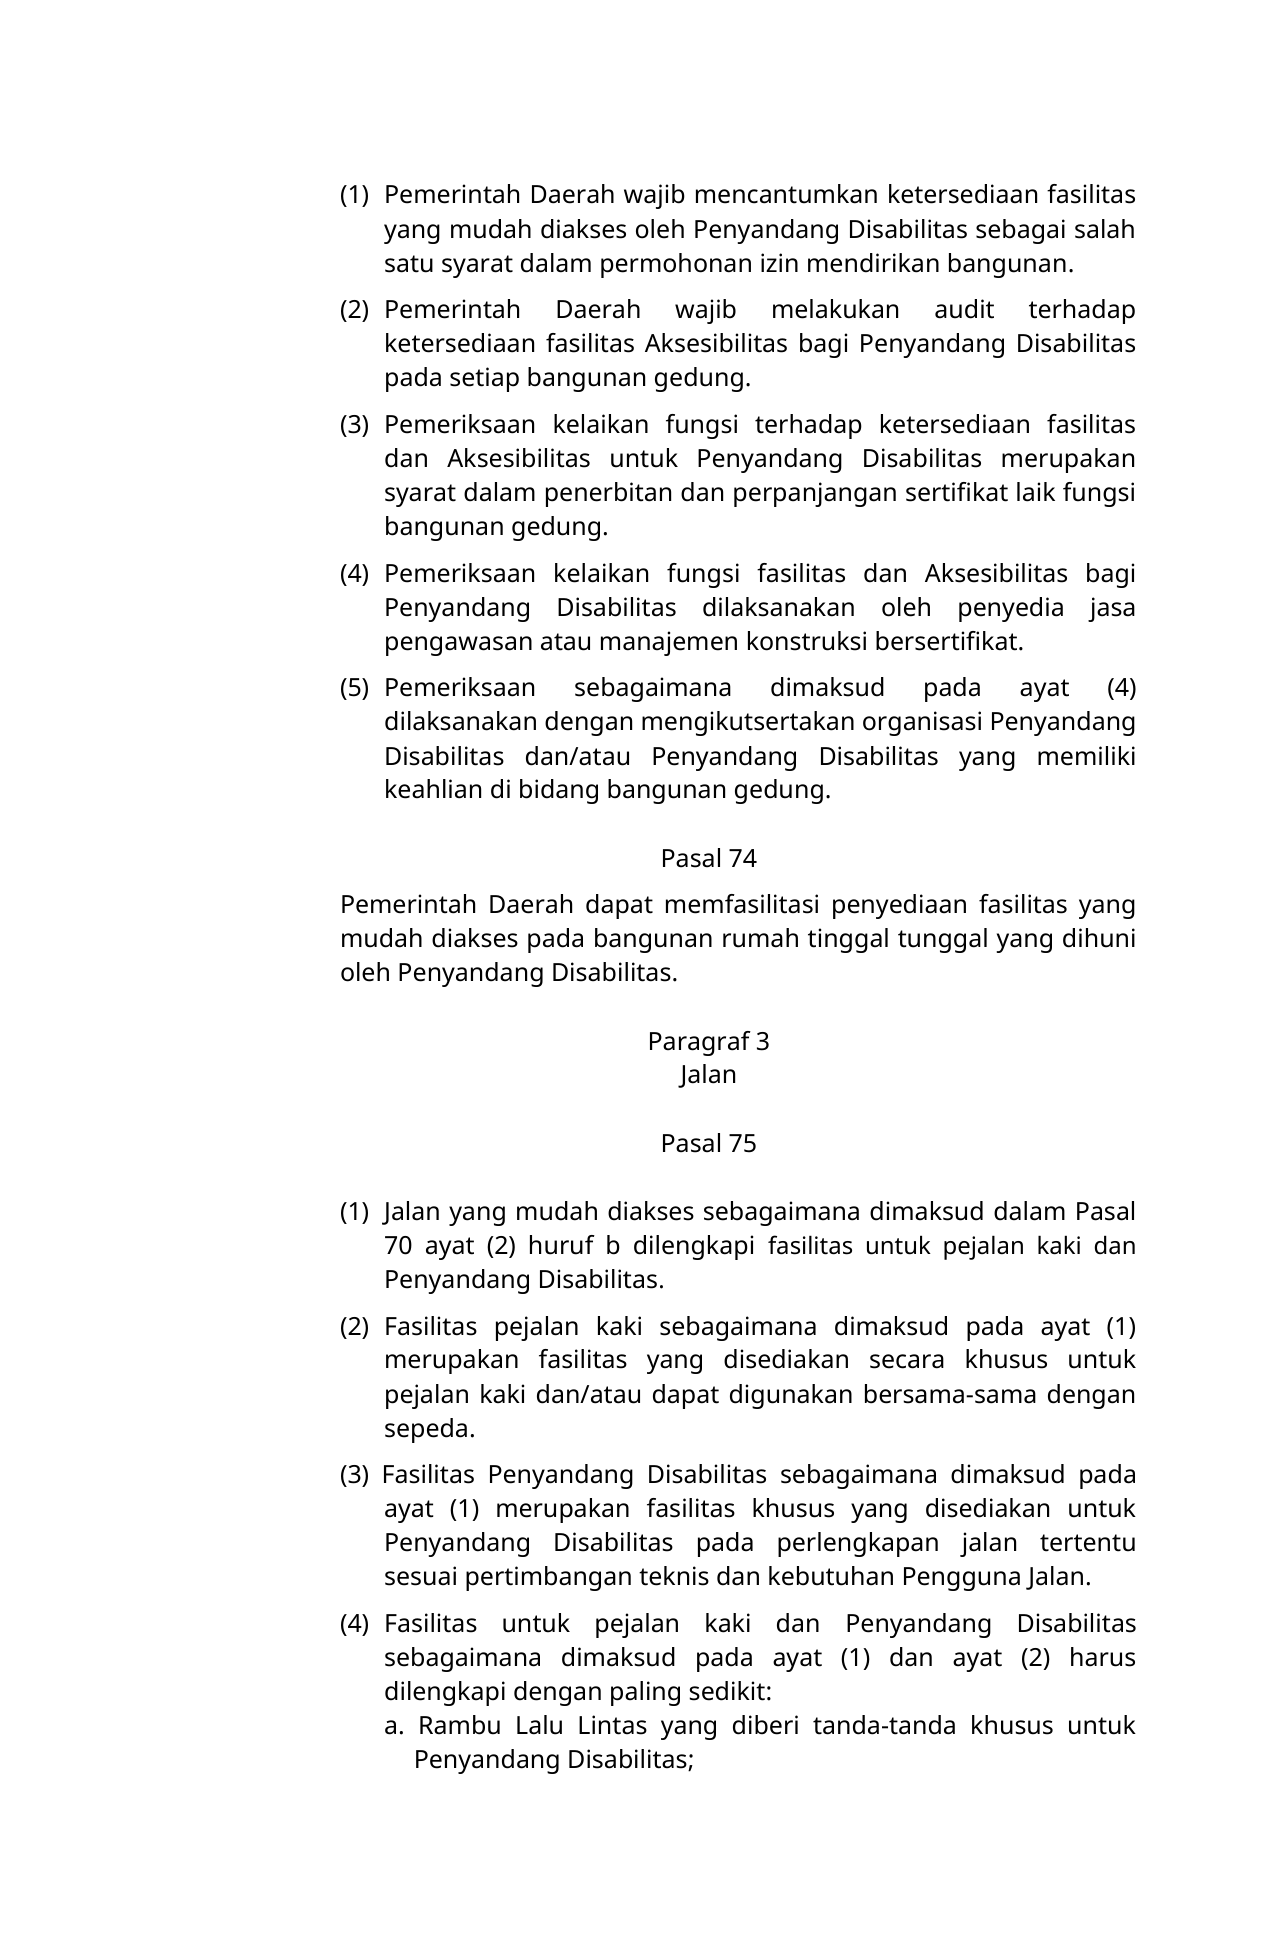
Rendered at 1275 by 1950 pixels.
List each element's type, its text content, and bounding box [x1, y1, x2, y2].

list Pemeriksaan kelaikan fungsi terhadap ketersediaan fasilitas dan Aksesibilitas untuk Penyandang Disabilitas merupakan syarat dalam penerbitan dan perpanjangan sertifikat laik fungsi bangunan gedung. [340, 407, 1137, 543]
list Pemeriksaan sebagaimana dimaksud pada ayat (4) dilaksanakan dengan mengikutsertakan organisasi Penyandang Disabilitas dan/atau Penyandang Disabilitas yang memiliki keahlian di bidang bangunan gedung. [340, 670, 1137, 806]
text Paragraf 3 [281, 1023, 1137, 1057]
text Pasal 74 [281, 840, 1137, 874]
list Pemeriksaan kelaikan fungsi fasilitas dan Aksesibilitas bagi Penyandang Disabilitas dilaksanakan oleh penyedia jasa pengawasan atau manajemen konstruksi bersertifikat. [340, 555, 1137, 657]
list Pemerintah Daerah wajib melakukan audit terhadap ketersediaan fasilitas Aksesibilitas bagi Penyandang Disabilitas pada setiap bangunan gedung. [340, 292, 1137, 394]
list Pemerintah Daerah wajib mencantumkan ketersediaan fasilitas yang mudah diakses oleh Penyandang Disabilitas sebagai salah satu syarat dalam permohonan izin mendirikan bangunan. [340, 177, 1137, 279]
text a. Rambu Lalu Lintas yang diberi tanda-tanda khusus untuk Penyandang Disabilitas; [384, 1708, 1137, 1776]
list Jalan yang mudah diakses sebagaimana dimaksud dalam Pasal 70 ayat (2) huruf b dilengkapi fasilitas untuk pejalan kaki dan Penyandang Disabilitas. [340, 1193, 1137, 1296]
text (2) Fasilitas pejalan kaki sebagaimana dimaksud pada ayat (1) merupakan fasilitas yang disediakan secara khusus untuk pejalan kaki dan/atau dapat digunakan bersama-sama dengan sepeda. [340, 1308, 1137, 1444]
text Jalan [281, 1057, 1137, 1091]
text Pemerintah Daerah dapat memfasilitasi penyediaan fasilitas yang mudah diakses pada bangunan rumah tinggal tunggal yang dihuni oleh Penyandang Disabilitas. [340, 887, 1137, 989]
text (4) Fasilitas untuk pejalan kaki dan Penyandang Disabilitas sebagaimana dimaksud pada ayat (1) dan ayat (2) harus dilengkapi dengan paling sedikit: [340, 1606, 1137, 1708]
text Pasal 75 [281, 1125, 1137, 1159]
text (3) Fasilitas Penyandang Disabilitas sebagaimana dimaksud pada ayat (1) merupakan fasilitas khusus yang disediakan untuk Penyandang Disabilitas pada perlengkapan jalan tertentu sesuai pertimbangan teknis dan kebutuhan Pengguna Jalan. [340, 1457, 1137, 1593]
